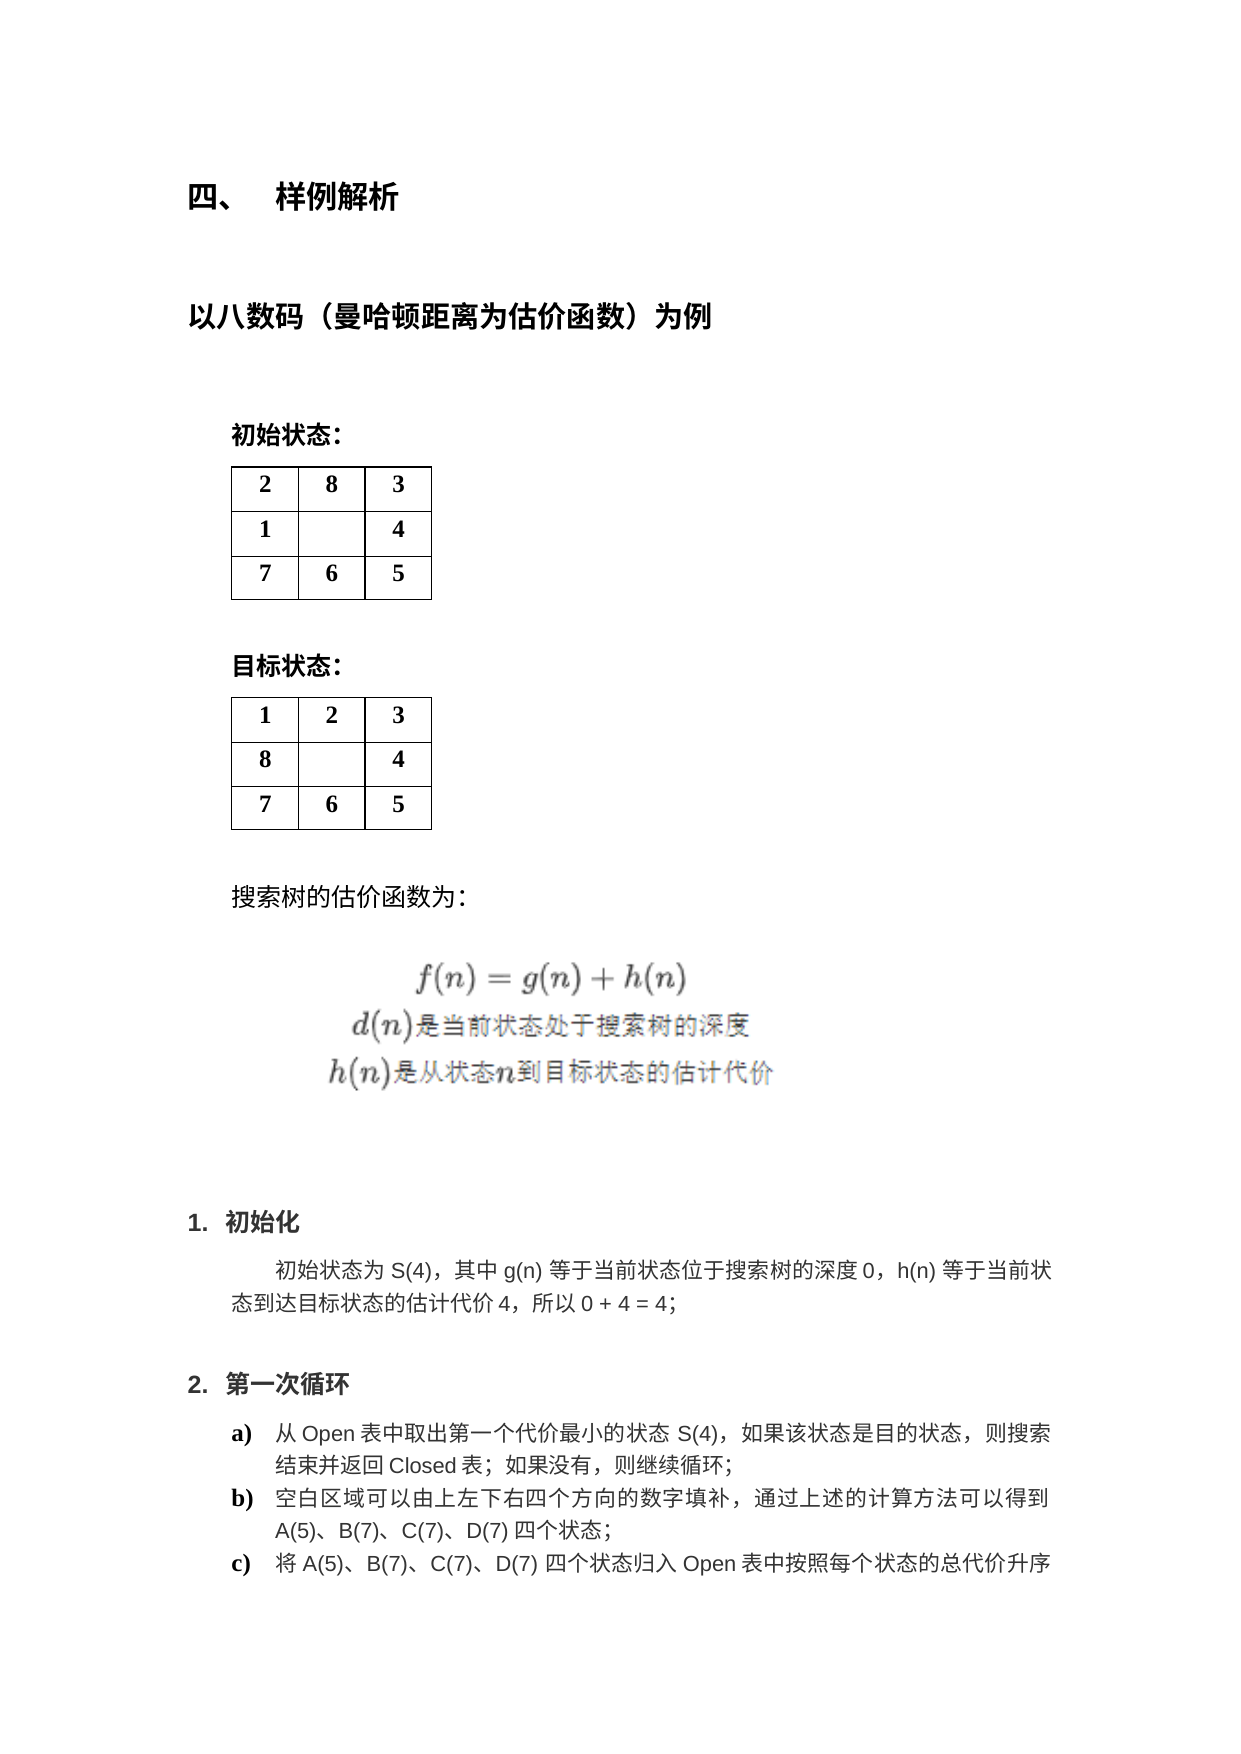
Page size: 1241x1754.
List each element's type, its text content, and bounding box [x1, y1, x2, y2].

picture [275, 935, 839, 1115]
list 初始化 [187, 1188, 1053, 1253]
table_cell 4 [366, 512, 431, 556]
text 初始状态： [231, 401, 1053, 466]
text 目标状态： [231, 632, 1053, 697]
table_cell 6 [299, 787, 364, 829]
subtitle 样例解析 [187, 162, 1053, 227]
list 空白区域可以由上左下右四个方向的数字填补，通过上述的计算方法可以得到 A(5)、B(7)、C(7)、D(7) 四个状态； [231, 1480, 1053, 1545]
table_cell 5 [366, 557, 431, 598]
table_header 2 [299, 698, 364, 742]
table_header 3 [366, 698, 431, 742]
table_header 8 [299, 468, 364, 511]
table_cell 7 [232, 787, 298, 829]
subtitle 以八数码（曼哈顿距离为估价函数）为例 [187, 282, 1053, 347]
list 从Open表中取出第一个代价最小的状态 S(4)，如果该状态是目的状态，则搜索结束并返回Closed表；如果没有，则继续循环； [231, 1415, 1053, 1480]
table_cell 8 [232, 743, 298, 786]
table_cell 4 [366, 743, 431, 786]
table_header 2 [232, 468, 298, 511]
table_cell 5 [366, 787, 431, 829]
list 将 A(5)、B(7)、C(7)、D(7) 四个状态归入Open表中按照每个状态的总代价升序排列，并将上一步状态 S(4) 归入Closed表中； [231, 1545, 1053, 1578]
text 搜索树的估价函数为： [231, 863, 1053, 928]
table_header 1 [232, 698, 298, 742]
table_cell 6 [299, 557, 364, 598]
list 第一次循环 [187, 1350, 1053, 1415]
text 初始状态为 S(4)，其中 g(n) 等于当前状态位于搜索树的深度0，h(n) 等于当前状态到达目标状态的估计代价4，所以 0 + 4 = 4； [231, 1253, 1053, 1318]
table_cell 7 [232, 557, 298, 598]
table_cell [299, 512, 364, 556]
table_cell 1 [232, 512, 298, 556]
table_cell [299, 743, 364, 786]
table_header 3 [366, 468, 431, 511]
